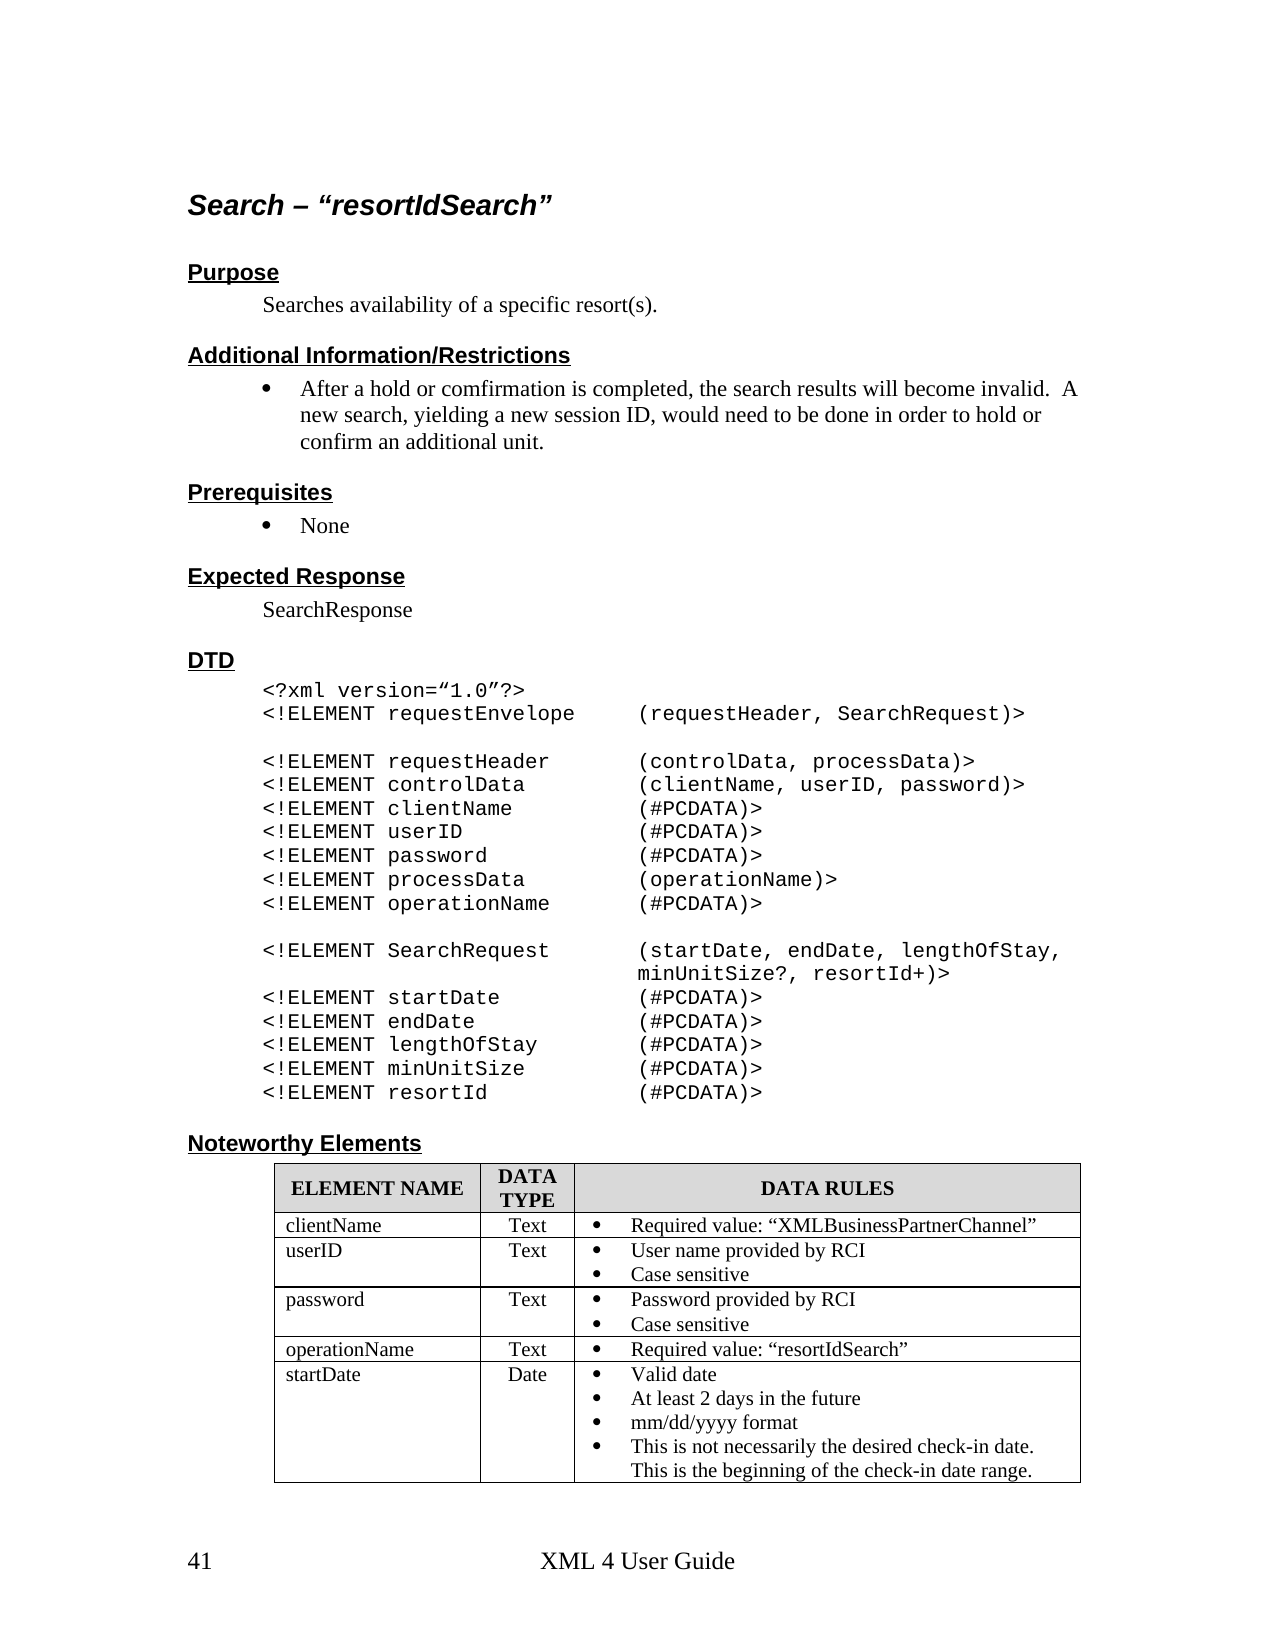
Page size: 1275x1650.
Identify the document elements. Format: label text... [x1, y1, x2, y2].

text <!ELEMENT requestHeader (controlData, processData)> [262, 751, 1087, 774]
list After a hold or comfirmation is completed, the search results will become invalid. A new search, yielding a new session ID, would need to be done in order to hold or confirm an additional unit. [262, 375, 1087, 454]
table_cell Text [481, 1337, 574, 1361]
subtitle Additional Information/Restrictions [187, 342, 1087, 369]
text <!ELEMENT operationName (#PCDATA)> [262, 892, 1087, 916]
table_cell Text [481, 1238, 574, 1286]
table_cell Required value: “XMLBusinessPartnerChannel” [575, 1213, 1080, 1237]
text <!ELEMENT resortId (#PCDATA)> [262, 1082, 1087, 1105]
text <!ELEMENT userID (#PCDATA)> [262, 822, 1087, 845]
table_cell userID [275, 1238, 480, 1286]
text SearchResponse [262, 596, 1087, 622]
subtitle DTD [187, 647, 1087, 673]
text <!ELEMENT minUnitSize (#PCDATA)> [262, 1058, 1087, 1082]
text <!ELEMENT lengthOfStay (#PCDATA)> [262, 1034, 1087, 1058]
table_cell Text [481, 1288, 574, 1336]
text <!ELEMENT SearchRequest (startDate, endDate, lengthOfStay, minUnitSize?, resortId+)> [262, 940, 1087, 987]
subtitle Search – “resortIdSearch” [187, 187, 1087, 221]
text <!ELEMENT requestEnvelope (requestHeader, SearchRequest)> [262, 703, 1087, 727]
text <!ELEMENT controlData (clientName, userID, password)> [262, 774, 1087, 798]
subtitle Purpose [187, 258, 1087, 285]
subtitle Prerequisites [187, 479, 1087, 506]
text Searches availability of a specific resort(s). [262, 291, 1087, 317]
table_cell Required value: “resortIdSearch” [575, 1337, 1080, 1361]
text <!ELEMENT password (#PCDATA)> [262, 845, 1087, 869]
text <?xml version=“1.0”?> [262, 680, 1087, 703]
table_cell startDate [275, 1362, 480, 1482]
text <!ELEMENT endDate (#PCDATA)> [262, 1011, 1087, 1034]
table_header ELEMENT NAME [275, 1164, 480, 1212]
table_cell operationName [275, 1337, 480, 1361]
table_header DATA TYPE [481, 1164, 574, 1212]
table_cell Valid date At least 2 days in the future mm/dd/yyyy format This is not necessarily the desired check-in date. This is the beginning of the check-in date range. [575, 1362, 1080, 1482]
subtitle Noteworthy Elements [187, 1130, 1087, 1157]
text <!ELEMENT startDate (#PCDATA)> [262, 987, 1087, 1011]
table_cell clientName [275, 1213, 480, 1237]
table_cell Date [481, 1362, 574, 1482]
table_cell User name provided by RCI Case sensitive [575, 1238, 1080, 1286]
table_cell password [275, 1288, 480, 1336]
table_header DATA RULES [575, 1164, 1080, 1212]
text <!ELEMENT clientName (#PCDATA)> [262, 798, 1087, 822]
list None [262, 512, 1087, 538]
text <!ELEMENT processData (operationName)> [262, 869, 1087, 892]
table_cell Text [481, 1213, 574, 1237]
table_cell Password provided by RCI Case sensitive [575, 1288, 1080, 1336]
subtitle Expected Response [187, 563, 1087, 589]
